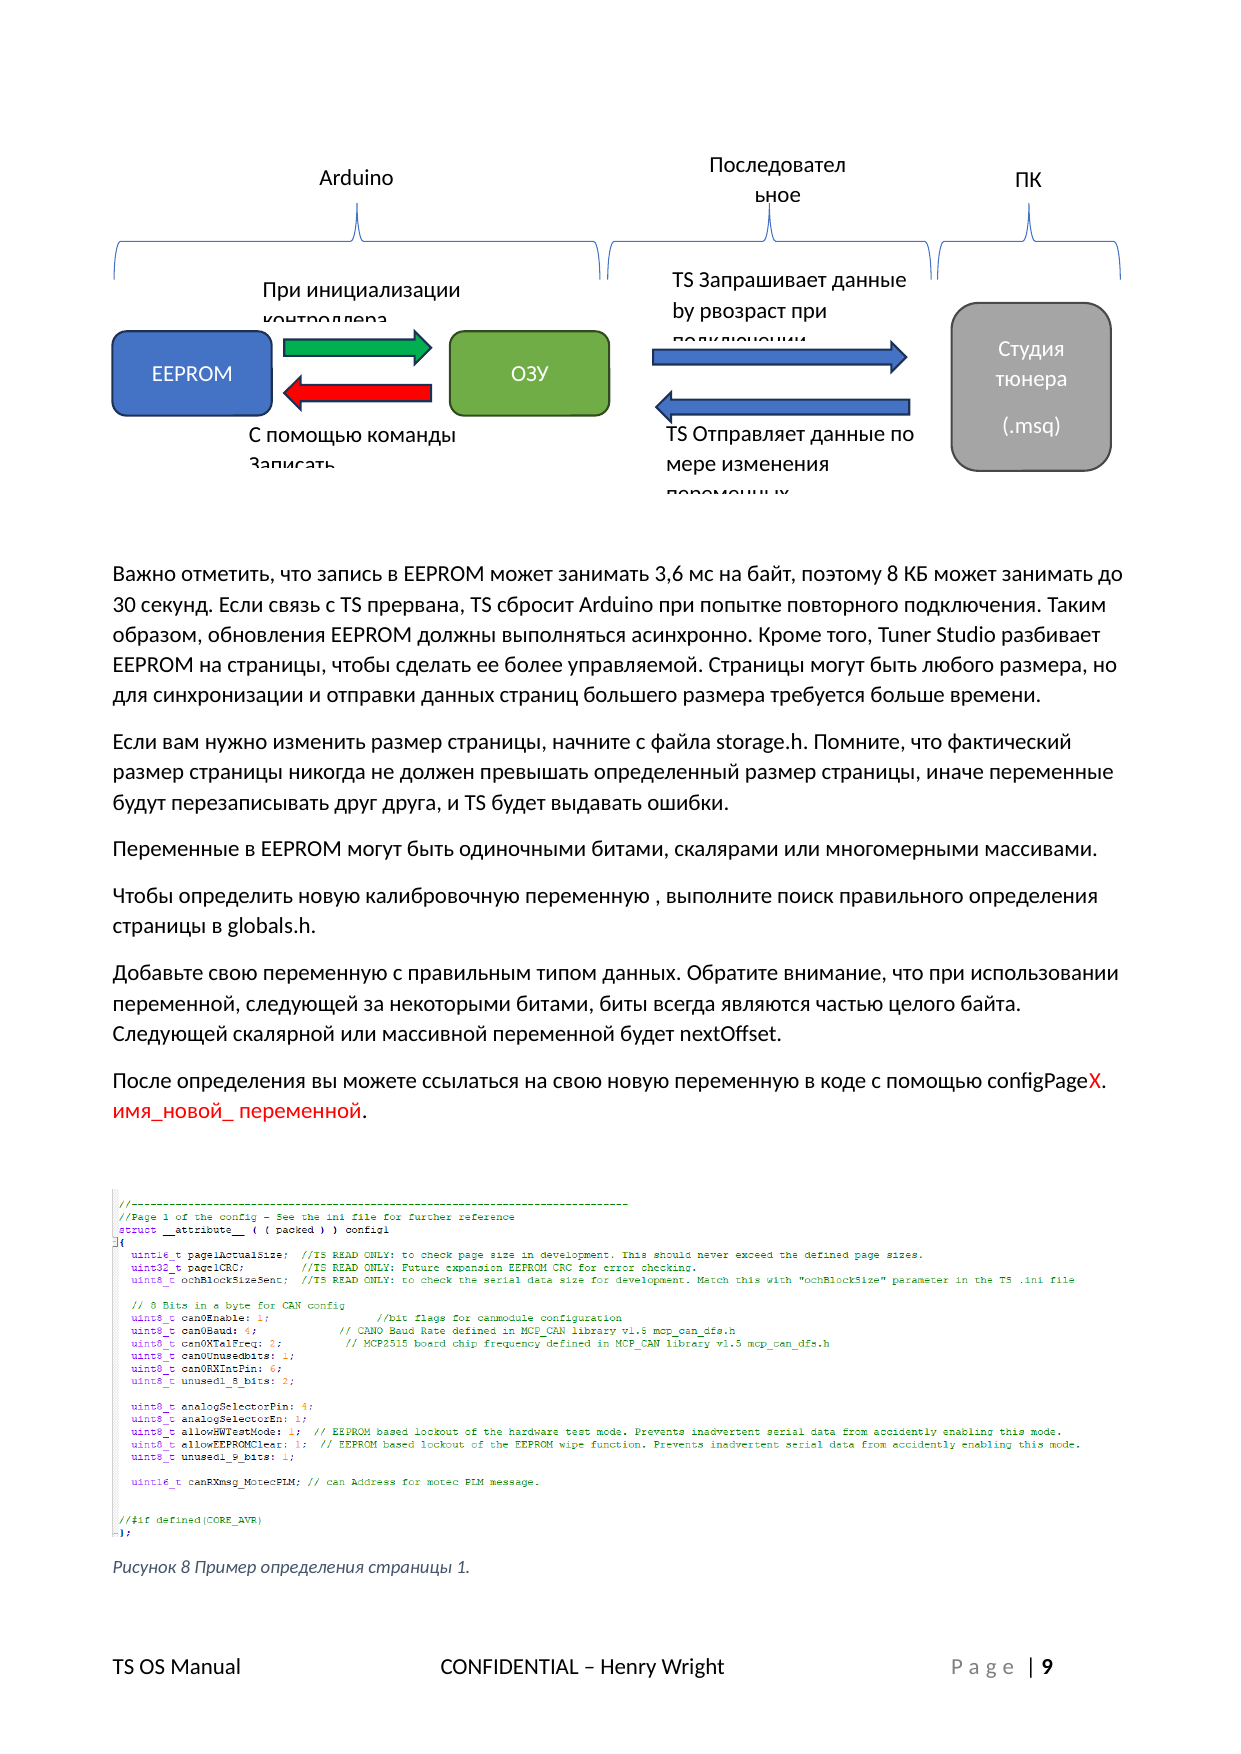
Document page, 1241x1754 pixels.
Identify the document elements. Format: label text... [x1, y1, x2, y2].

text Важно отметить, что запись в EEPROM может занимать 3,6 мс на байт, поэтому 8 КБ может занимать до 30 секунд. Если связь с TS прервана, TS сбросит Arduino при попытке повторного подключения. Таким образом, обновления EEPROM должны выполняться асинхронно. Кроме того, Tuner Studio разбивает EEPROM на страницы, чтобы сделать ее более управляемой. Страницы могут быть любого размера, но для синхронизации и отправки данных страниц большего размера требуется больше времени. [112, 559, 1128, 708]
text После определения вы можете ссылаться на свою новую переменную в коде с помощью configPageX. имя_новой_ переменной. [112, 1066, 1128, 1124]
text Добавьте свою переменную с правильным типом данных. Обратите внимание, что при использовании переменной, следующей за некоторыми битами, биты всегда являются частью целого байта. Следующей скалярной или массивной переменной будет nextOffset. [112, 958, 1128, 1047]
picture [112, 1189, 1128, 1537]
text Если вам нужно изменить размер страницы, начните с файла storage.h. Помните, что фактический размер страницы никогда не должен превышать определенный размер страницы, иначе переменные будут перезаписывать друг друга, и TS будет выдавать ошибки. [112, 727, 1128, 816]
text Переменные в EEPROM могут быть одиночными битами, скалярами или многомерными массивами. [112, 834, 1128, 863]
text Чтобы определить новую калибровочную переменную , выполните поиск правильного определения страницы в globals.h. [112, 881, 1128, 940]
